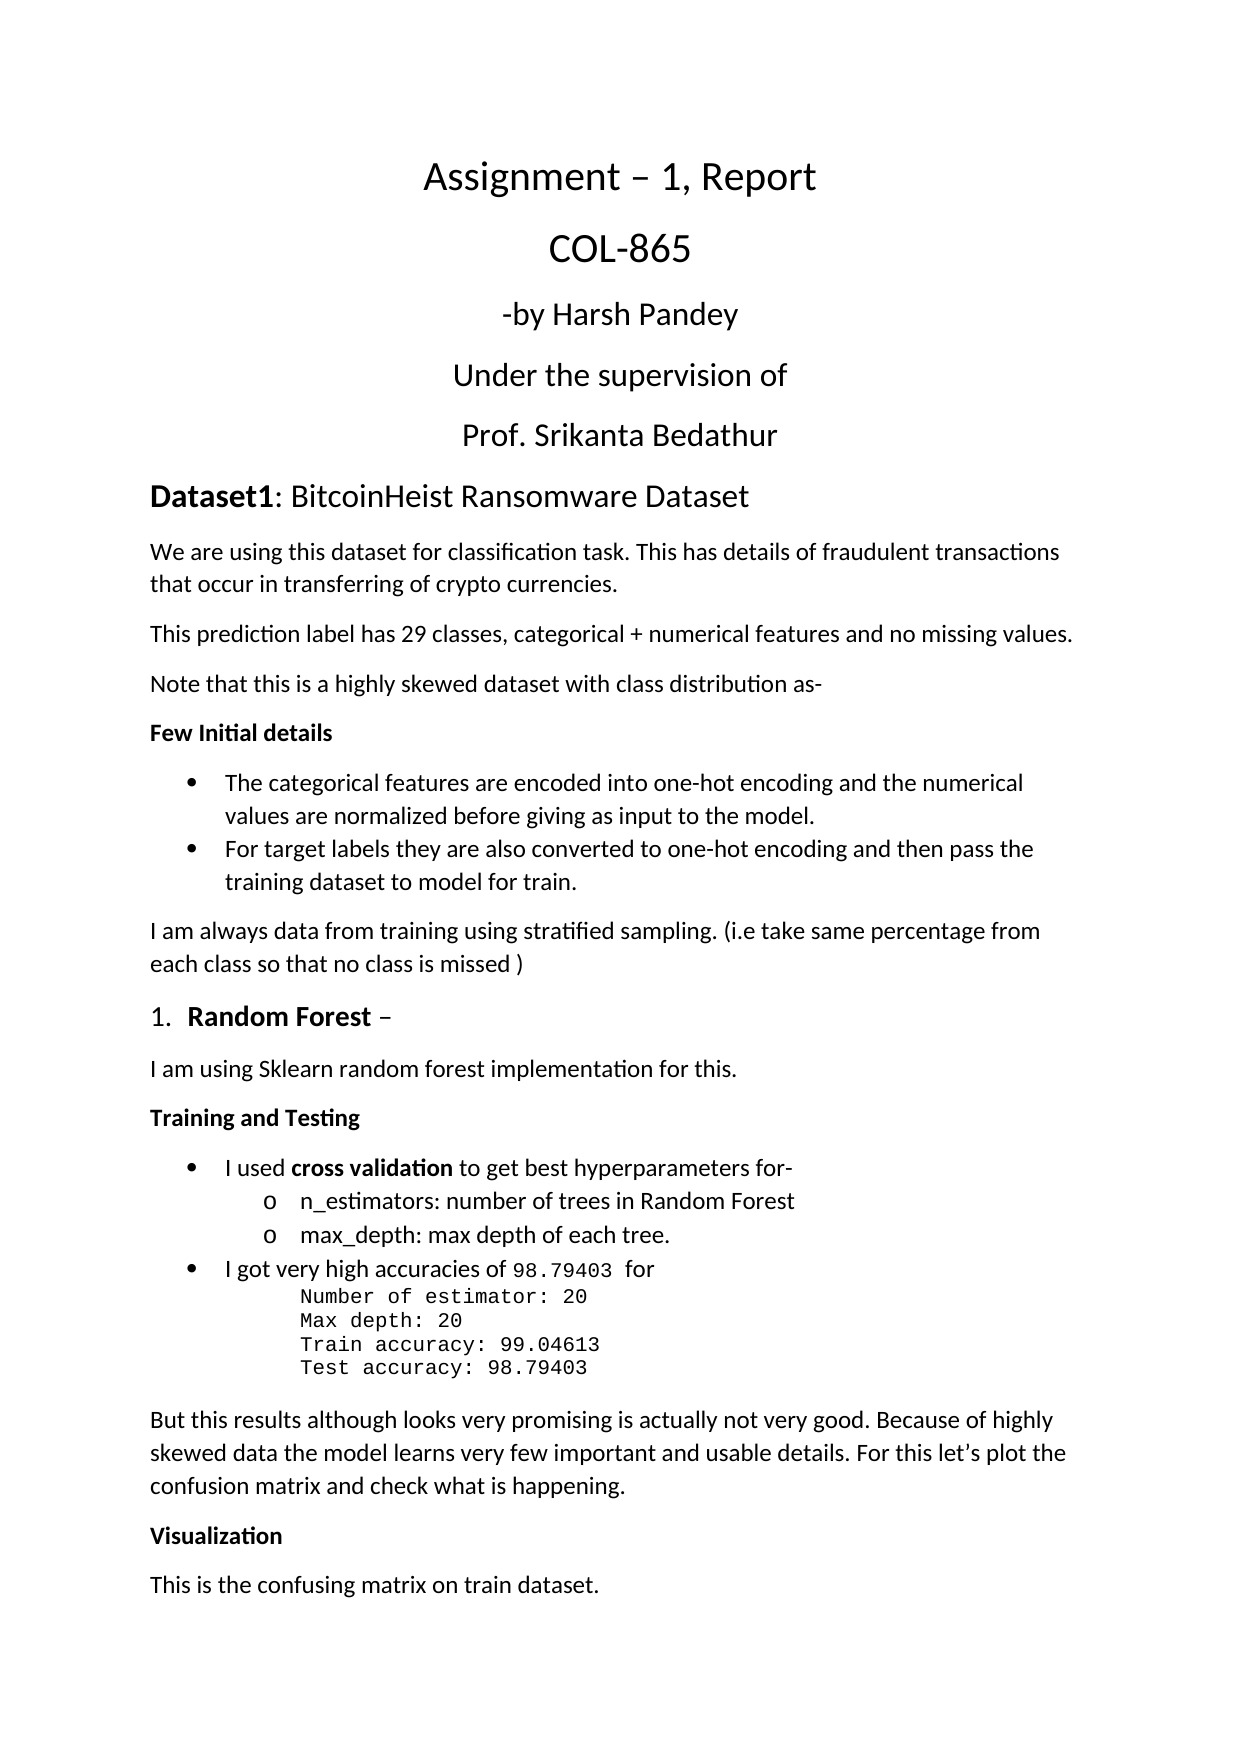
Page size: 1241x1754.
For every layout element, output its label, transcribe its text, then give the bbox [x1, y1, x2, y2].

text Note that this is a highly skewed dataset with class distribution as- [150, 668, 1090, 698]
list I used cross validation to get best hyperparameters for- [187, 1152, 1090, 1182]
text Under the supervision of [150, 354, 1090, 394]
text But this results although looks very promising is actually not very good. Because of highly skewed data the model learns very few important and usable details. For this let’s plot the confusion matrix and check what is happening. [150, 1404, 1090, 1501]
text We are using this dataset for classification task. This has details of fraudulent transactions that occur in transferring of crypto currencies. [150, 536, 1090, 599]
list Number of estimator: 20 [300, 1286, 1090, 1310]
list n_estimators: number of trees in Random Forest [262, 1185, 1090, 1217]
text Visualization [150, 1520, 1090, 1551]
list Test accuracy: 98.79403 [300, 1357, 1090, 1381]
list The categorical features are encoded into one-hot encoding and the numerical values are normalized before giving as input to the model. [187, 767, 1090, 830]
list I got very high accuracies of 98.79403 for [187, 1253, 1090, 1284]
text This is the confusing matrix on train dataset. [150, 1569, 1090, 1600]
list Random Forest – [150, 998, 1090, 1033]
text Dataset1: BitcoinHeist Ransomware Dataset [150, 475, 1090, 516]
text Prof. Srikanta Bedathur [150, 414, 1090, 455]
text I am always data from training using stratified sampling. (i.e take same percentage from each class so that no class is missed ) [150, 915, 1090, 979]
list Train accuracy: 99.04613 [300, 1334, 1090, 1357]
list max_depth: max depth of each tree. [262, 1219, 1090, 1251]
text Assignment – 1, Report [150, 150, 1090, 201]
text Few Initial details [150, 717, 1090, 748]
text COL-865 [150, 222, 1090, 272]
text This prediction label has 29 classes, categorical + numerical features and no missing values. [150, 618, 1090, 649]
list Max depth: 20 [300, 1310, 1090, 1334]
text I am using Sklearn random forest implementation for this. [150, 1053, 1090, 1083]
text -by Harsh Pandey [150, 293, 1090, 334]
list For target labels they are also converted to one-hot encoding and then pass the training dataset to model for train. [187, 833, 1090, 896]
text Training and Testing [150, 1102, 1090, 1133]
